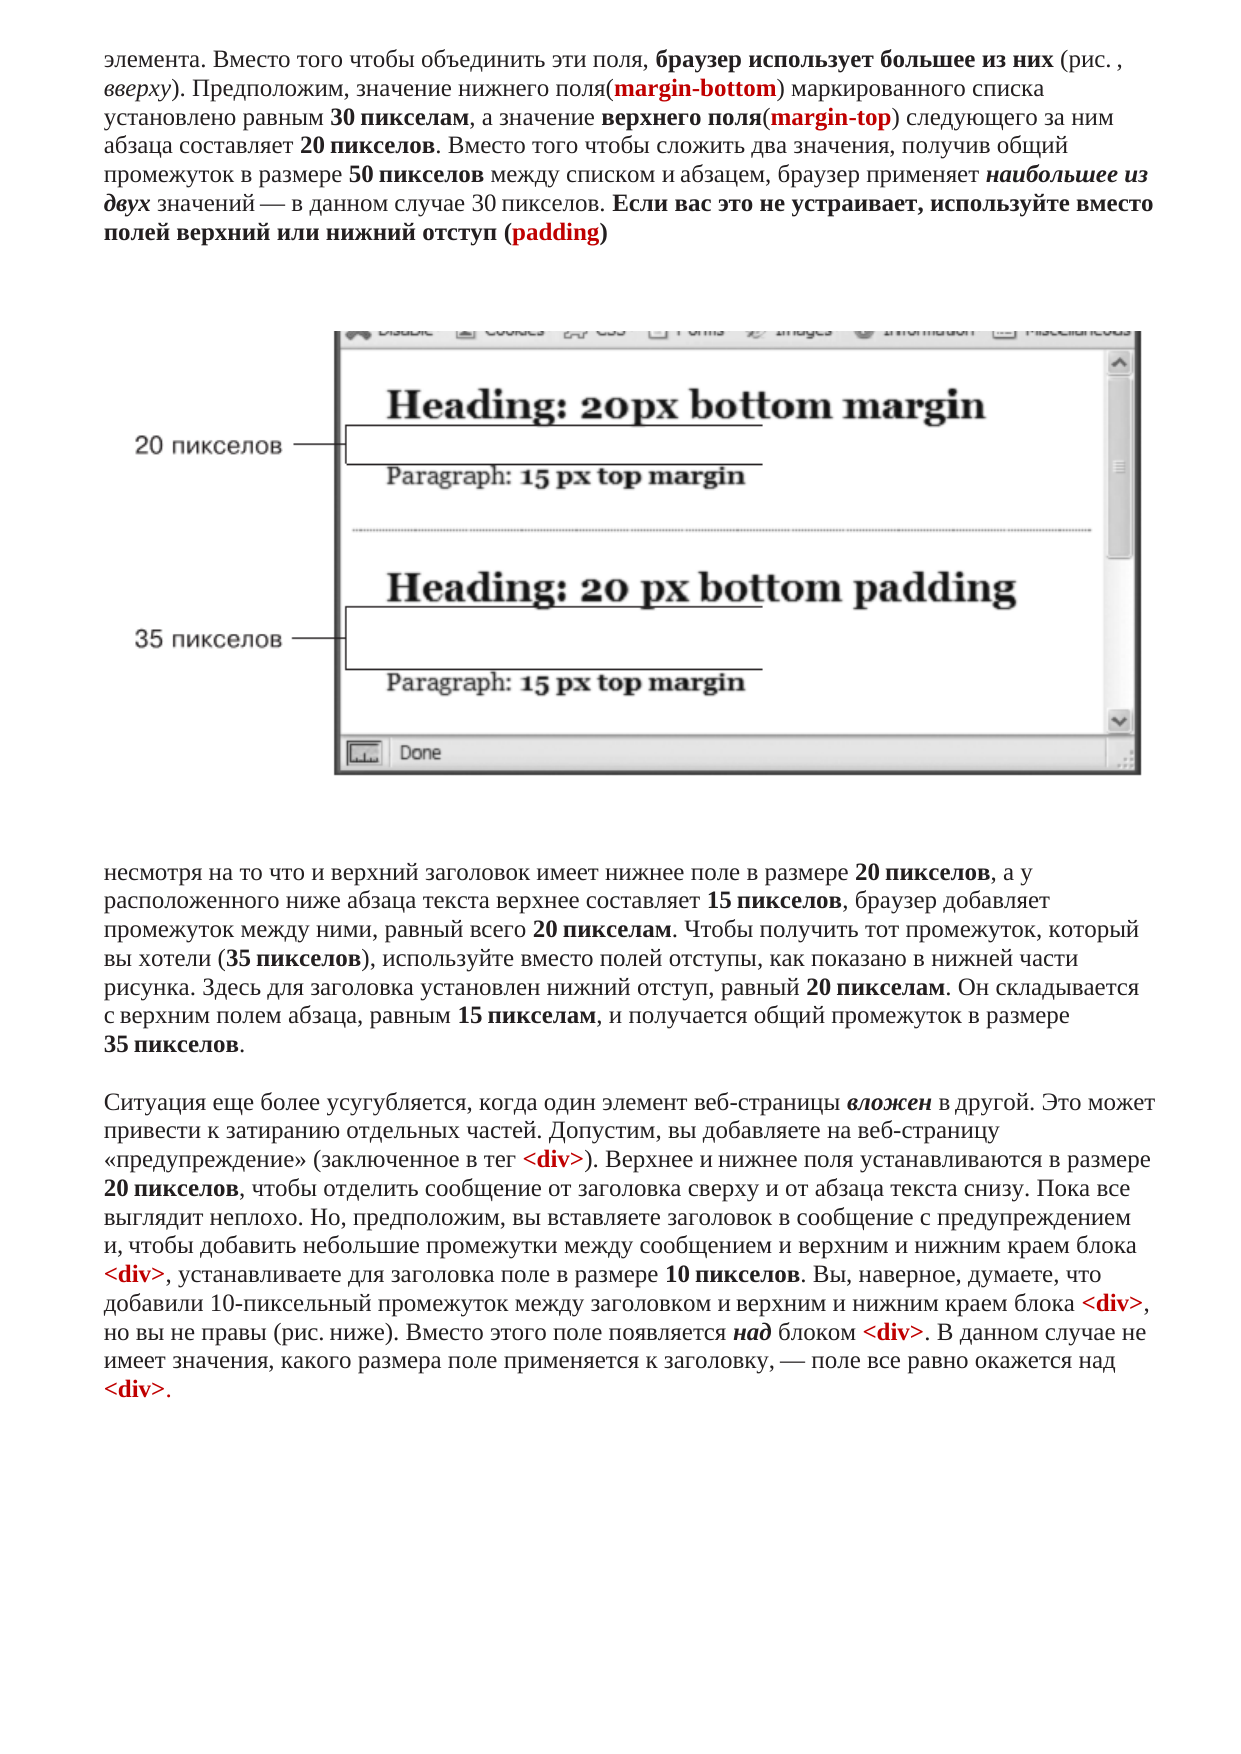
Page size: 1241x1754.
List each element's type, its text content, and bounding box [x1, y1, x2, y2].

picture [103, 331, 1146, 780]
list несмотря на то что и верхний заголовок имеет нижнее поле в размере 20 пикселов, а у расположенного ниже абзаца текста верхнее составляет 15 пикселов, браузер добавляет промежуток между ними, равный всего 20 пикселам. Чтобы получить тот промежуток, который вы хотели (35 пикселов), используйте вместо полей отступы, как показано в нижней части рисунка. Здесь для заголовка установлен нижний отступ, равный 20 пикселам. Он складывается с верхним полем абзаца, равным 15 пикселам, и получается общий промежуток в размере 35 пикселов. [103, 857, 1167, 1058]
list Ситуация еще более усугубляется, когда один элемент веб-страницы вложен в другой. Это может привести к затиранию отдельных частей. Допустим, вы добавляете на веб-страницу «предупреждение» (заключенное в тег <div>). Верхнее и нижнее поля устанавливаются в размере 20 пикселов, чтобы отделить сообщение от заголовка сверху и от абзаца текста снизу. Пока все выглядит неплохо. Но, предположим, вы вставляете заголовок в сообщение с предупреждением и, чтобы добавить небольшие промежутки между сообщением и верхним и нижним краем блока <div>, устанавливаете для заголовка поле в размере 10 пикселов. Вы, наверное, думаете, что добавили 10-пиксельный промежуток между заголовком и верхним и нижним краем блока <div>, но вы не правы (рис. ниже). Вместо этого поле появляется над блоком <div>. В данном случае не имеет значения, какого размера поле применяется к заголовку, — поле все равно окажется над <div>. [103, 1087, 1167, 1403]
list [103, 44, 1167, 246]
